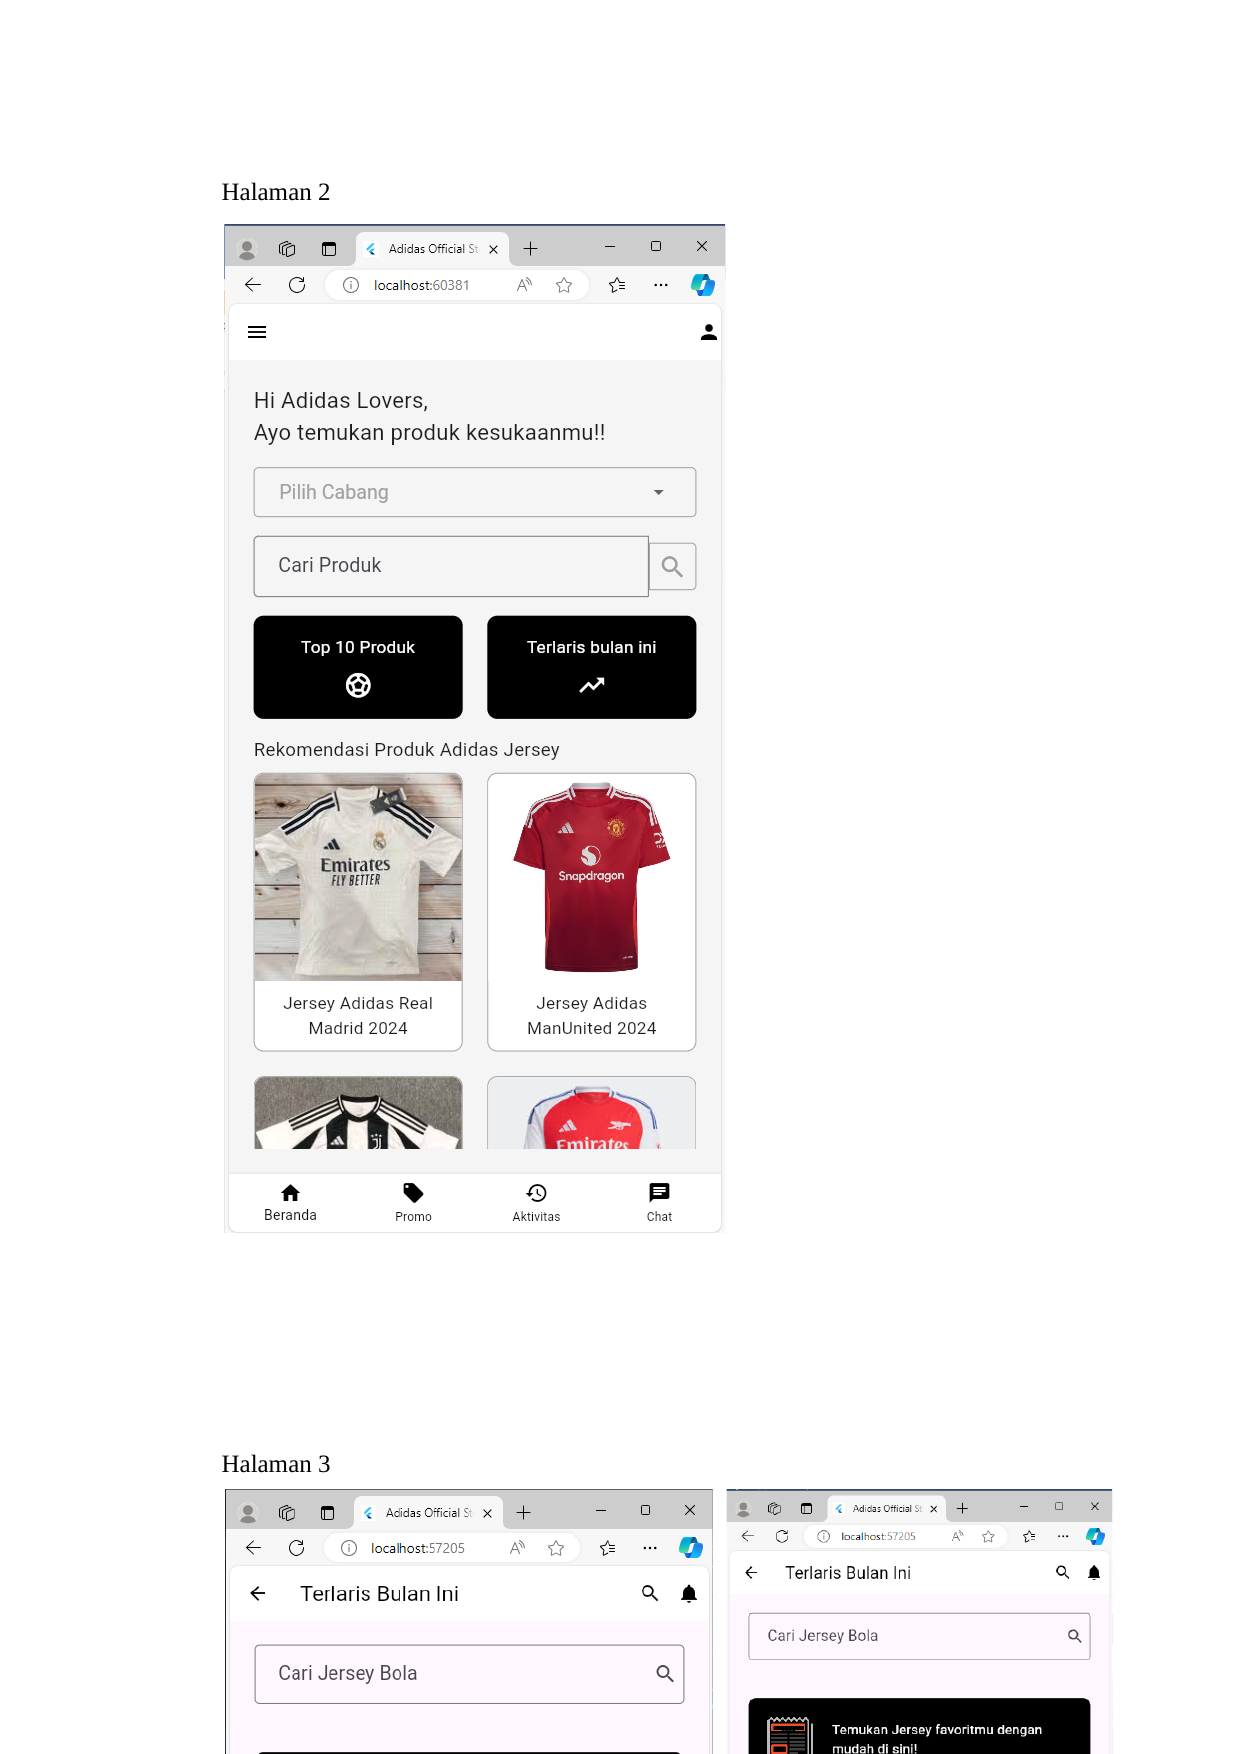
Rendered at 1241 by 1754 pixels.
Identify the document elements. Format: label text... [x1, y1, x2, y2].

picture [726, 1489, 1113, 1754]
picture [224, 224, 725, 1233]
list Halaman 2 [221, 177, 1014, 236]
list Halaman 3 [221, 1449, 1014, 1508]
picture [225, 1489, 713, 1754]
